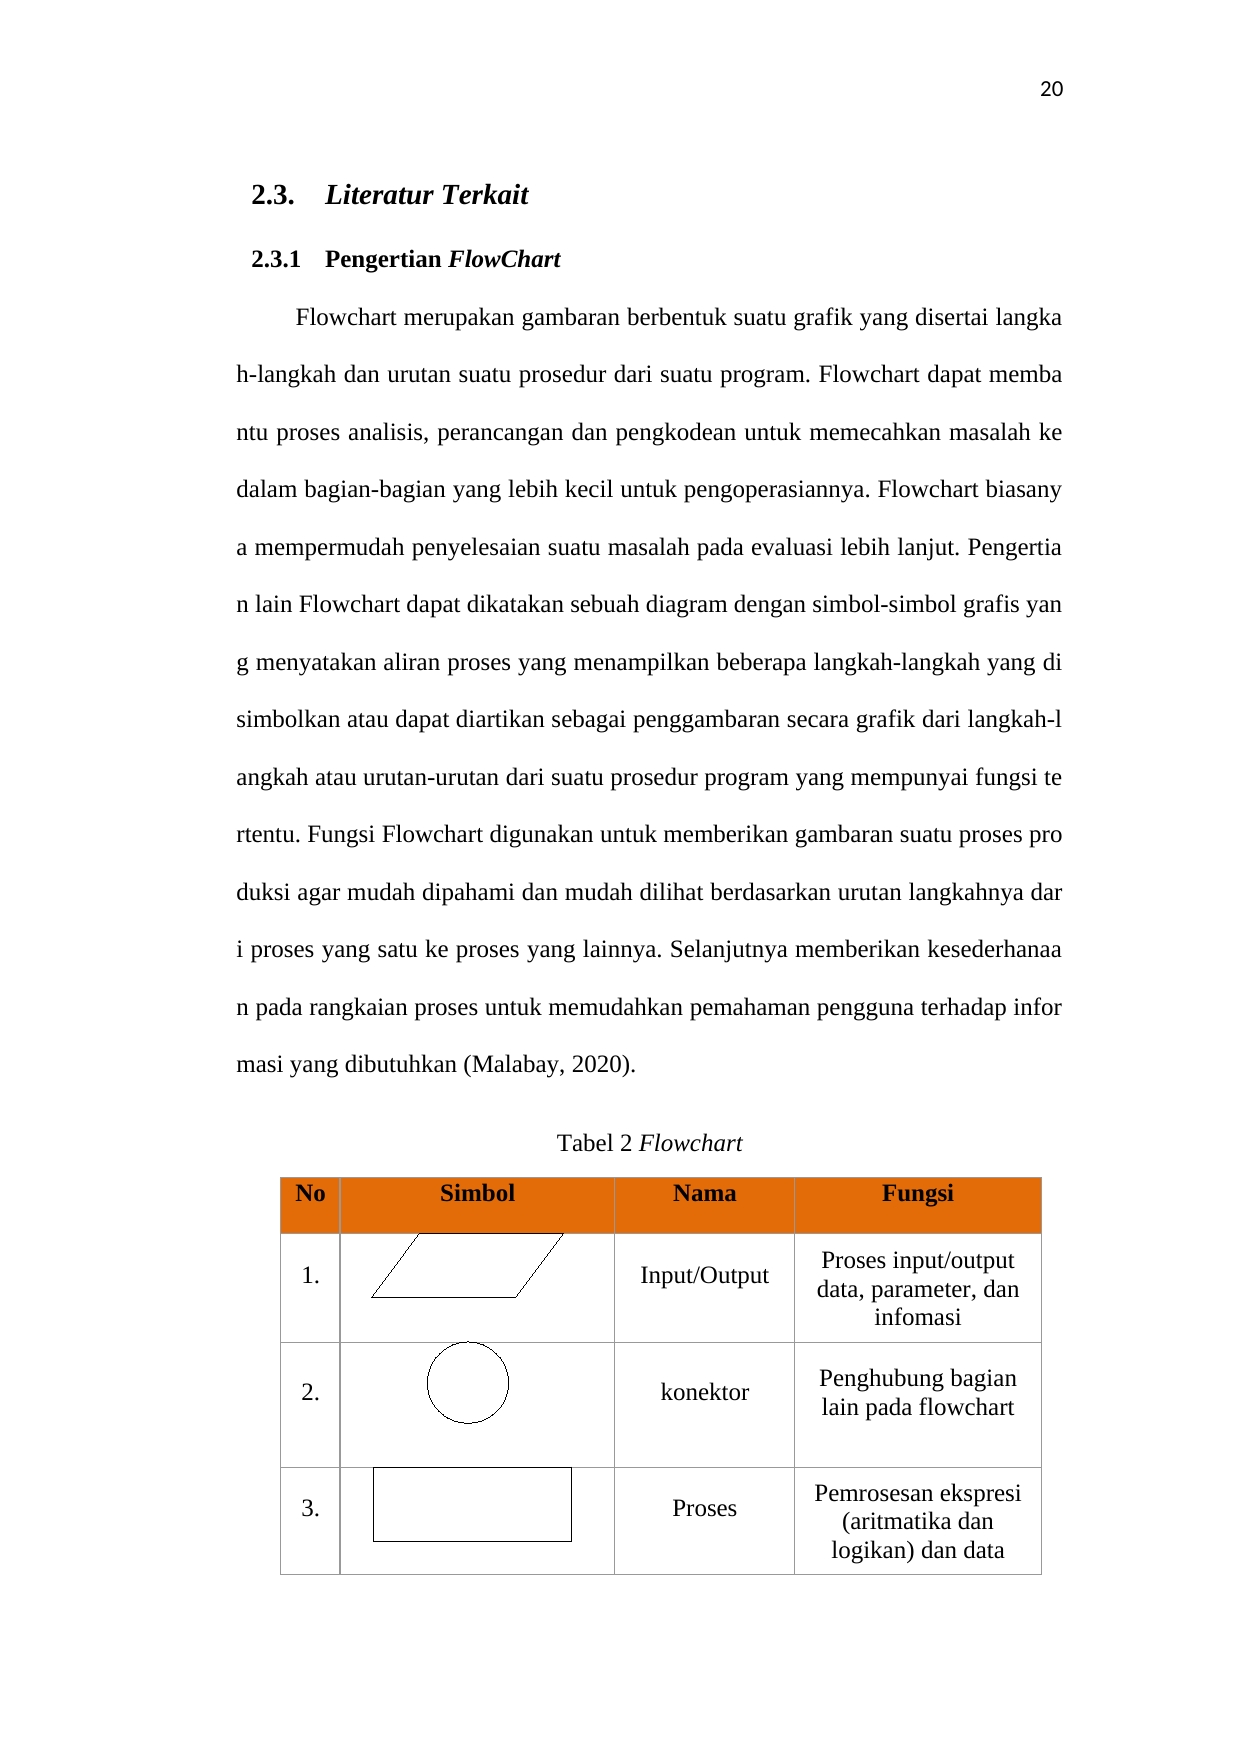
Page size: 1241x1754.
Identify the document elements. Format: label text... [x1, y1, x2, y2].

table_cell 3. [281, 1468, 339, 1574]
table_header Fungsi [795, 1178, 1041, 1233]
table_cell Pemrosesan ekspresi (aritmatika dan logikan) dan data [795, 1468, 1041, 1574]
table_cell [341, 1468, 614, 1574]
table_header No [281, 1178, 339, 1233]
table_cell [341, 1343, 614, 1467]
table_cell 2. [281, 1343, 339, 1467]
table_cell Penghubung bagian lain pada flowchart [795, 1343, 1041, 1467]
table_cell Proses [615, 1468, 794, 1574]
table_cell Input/Output [615, 1234, 794, 1342]
table_cell 1. [281, 1234, 339, 1342]
text Pengertian FlowChart [251, 244, 1063, 273]
text Literatur Terkait [251, 177, 1063, 211]
table_cell Proses input/output data, parameter, dan infomasi [795, 1234, 1041, 1342]
table_header Simbol [341, 1178, 614, 1233]
table_header Nama [615, 1178, 794, 1233]
table_cell [341, 1234, 614, 1342]
text Flowchart merupakan gambaran berbentuk suatu grafik yang disertai langkah-langkah dan urutan suatu prosedur dari suatu program. Flowchart dapat membantu proses analisis, perancangan dan pengkodean untuk memecahkan masalah ke dalam bagian-bagian yang lebih kecil untuk pengoperasiannya. Flowchart biasanya mempermudah penyelesaian suatu masalah pada evaluasi lebih lanjut. Pengertian lain Flowchart dapat dikatakan sebuah diagram dengan simbol-simbol grafis yang menyatakan aliran proses yang menampilkan beberapa langkah-langkah yang disimbolkan atau dapat diartikan sebagai penggambaran secara grafik dari langkah-langkah atau urutan-urutan dari suatu prosedur program yang mempunyai fungsi tertentu. Fungsi Flowchart digunakan untuk memberikan gambaran suatu proses produksi agar mudah dipahami dan mudah dilihat berdasarkan urutan langkahnya dari proses yang satu ke proses yang lainnya. Selanjutnya memberikan kesederhanaan pada rangkaian proses untuk memudahkan pemahaman pengguna terhadap informasi yang dibutuhkan (Malabay, 2020). [236, 302, 1063, 1078]
table_cell konektor [615, 1343, 794, 1467]
text Tabel 2 Flowchart [236, 1128, 1063, 1156]
